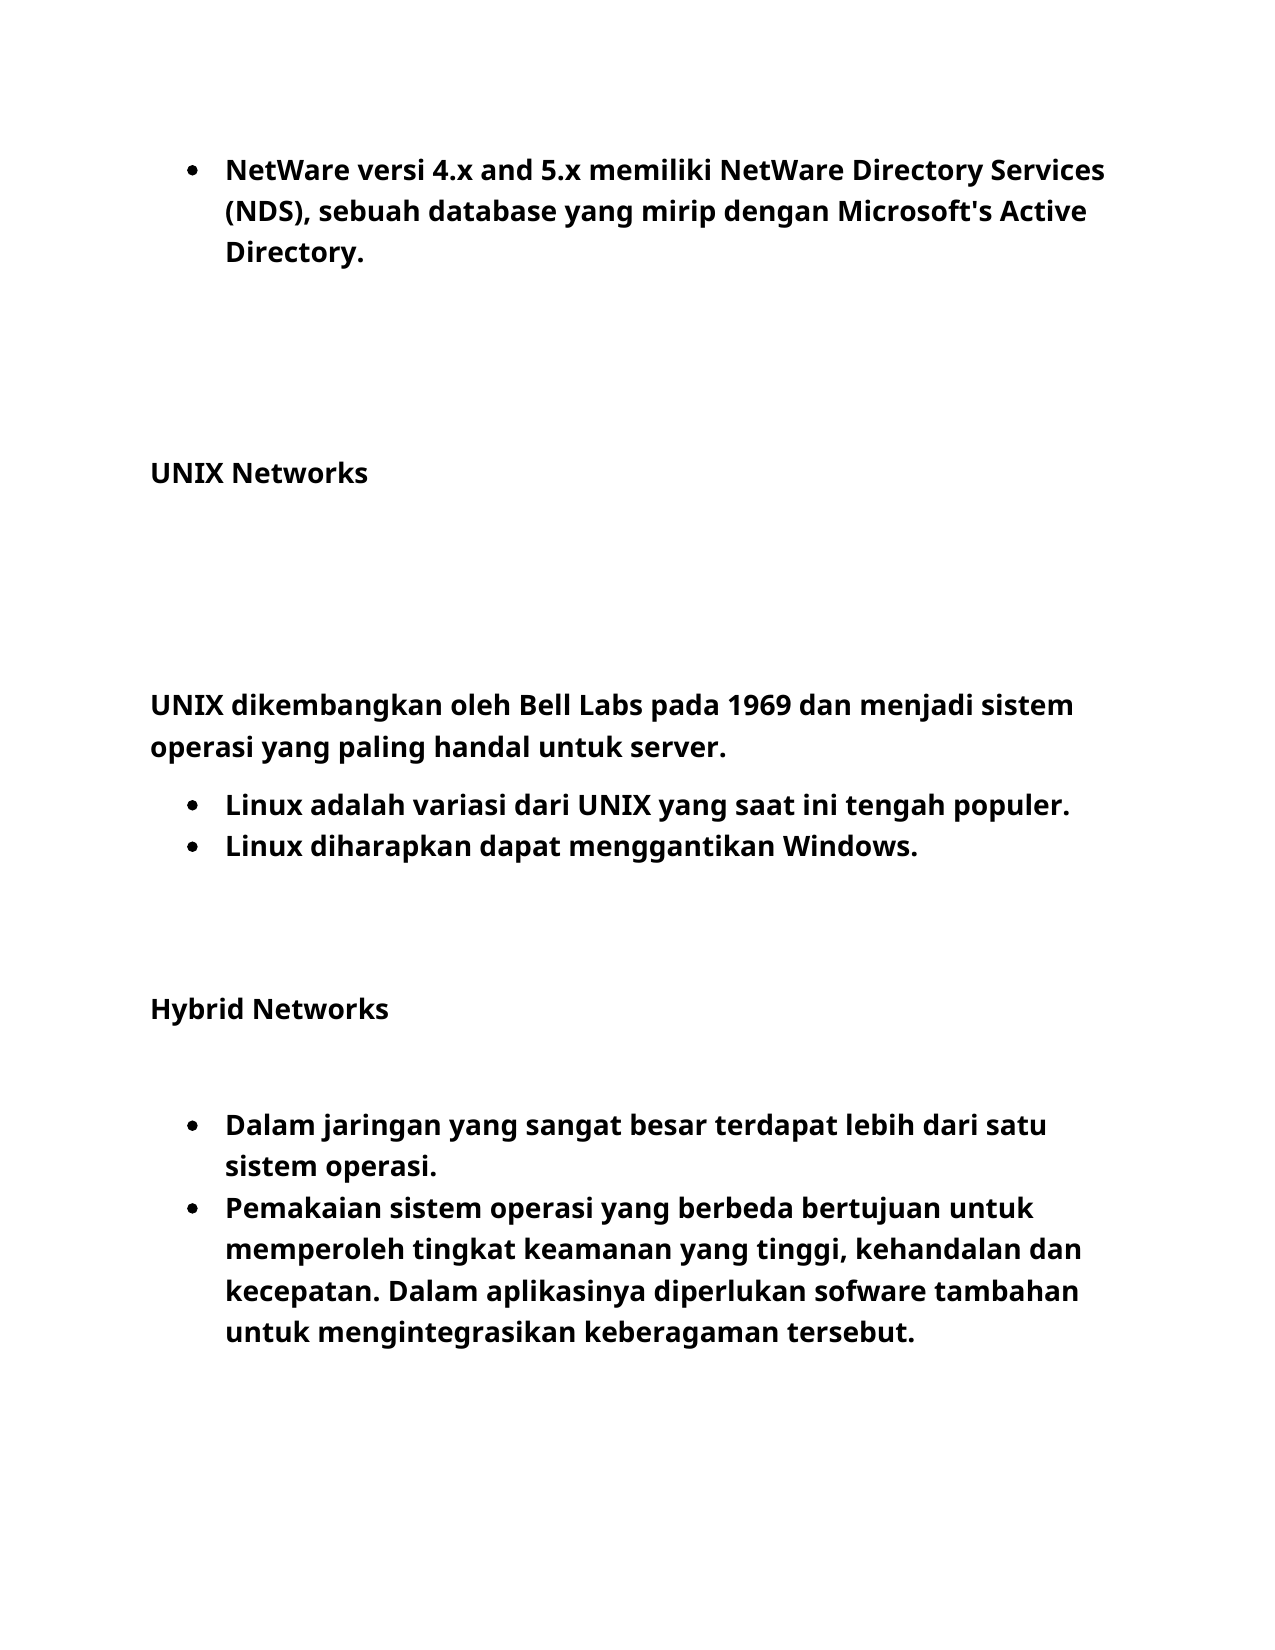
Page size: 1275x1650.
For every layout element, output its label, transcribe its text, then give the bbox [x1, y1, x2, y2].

list Linux adalah variasi dari UNIX yang saat ini tengah populer. [187, 785, 1125, 823]
list NetWare versi 4.x and 5.x memiliki NetWare Directory Services (NDS), sebuah database yang mirip dengan Microsoft's Active Directory. [187, 150, 1125, 271]
text UNIX Networks [150, 454, 1125, 492]
list Linux diharapkan dapat menggantikan Windows. [187, 826, 1125, 865]
list Pemakaian sistem operasi yang berbeda bertujuan untuk memperoleh tingkat keamanan yang tinggi, kehandalan dan kecepatan. Dalam aplikasinya diperlukan sofware tambahan untuk mengintegrasikan keberagaman tersebut. [187, 1188, 1125, 1351]
text UNIX dikembangkan oleh Bell Labs pada 1969 dan menjadi sistem operasi yang paling handal untuk server. [150, 686, 1125, 765]
list Dalam jaringan yang sangat besar terdapat lebih dari satu sistem operasi. [187, 1105, 1125, 1185]
text Hybrid Networks [150, 989, 1125, 1028]
